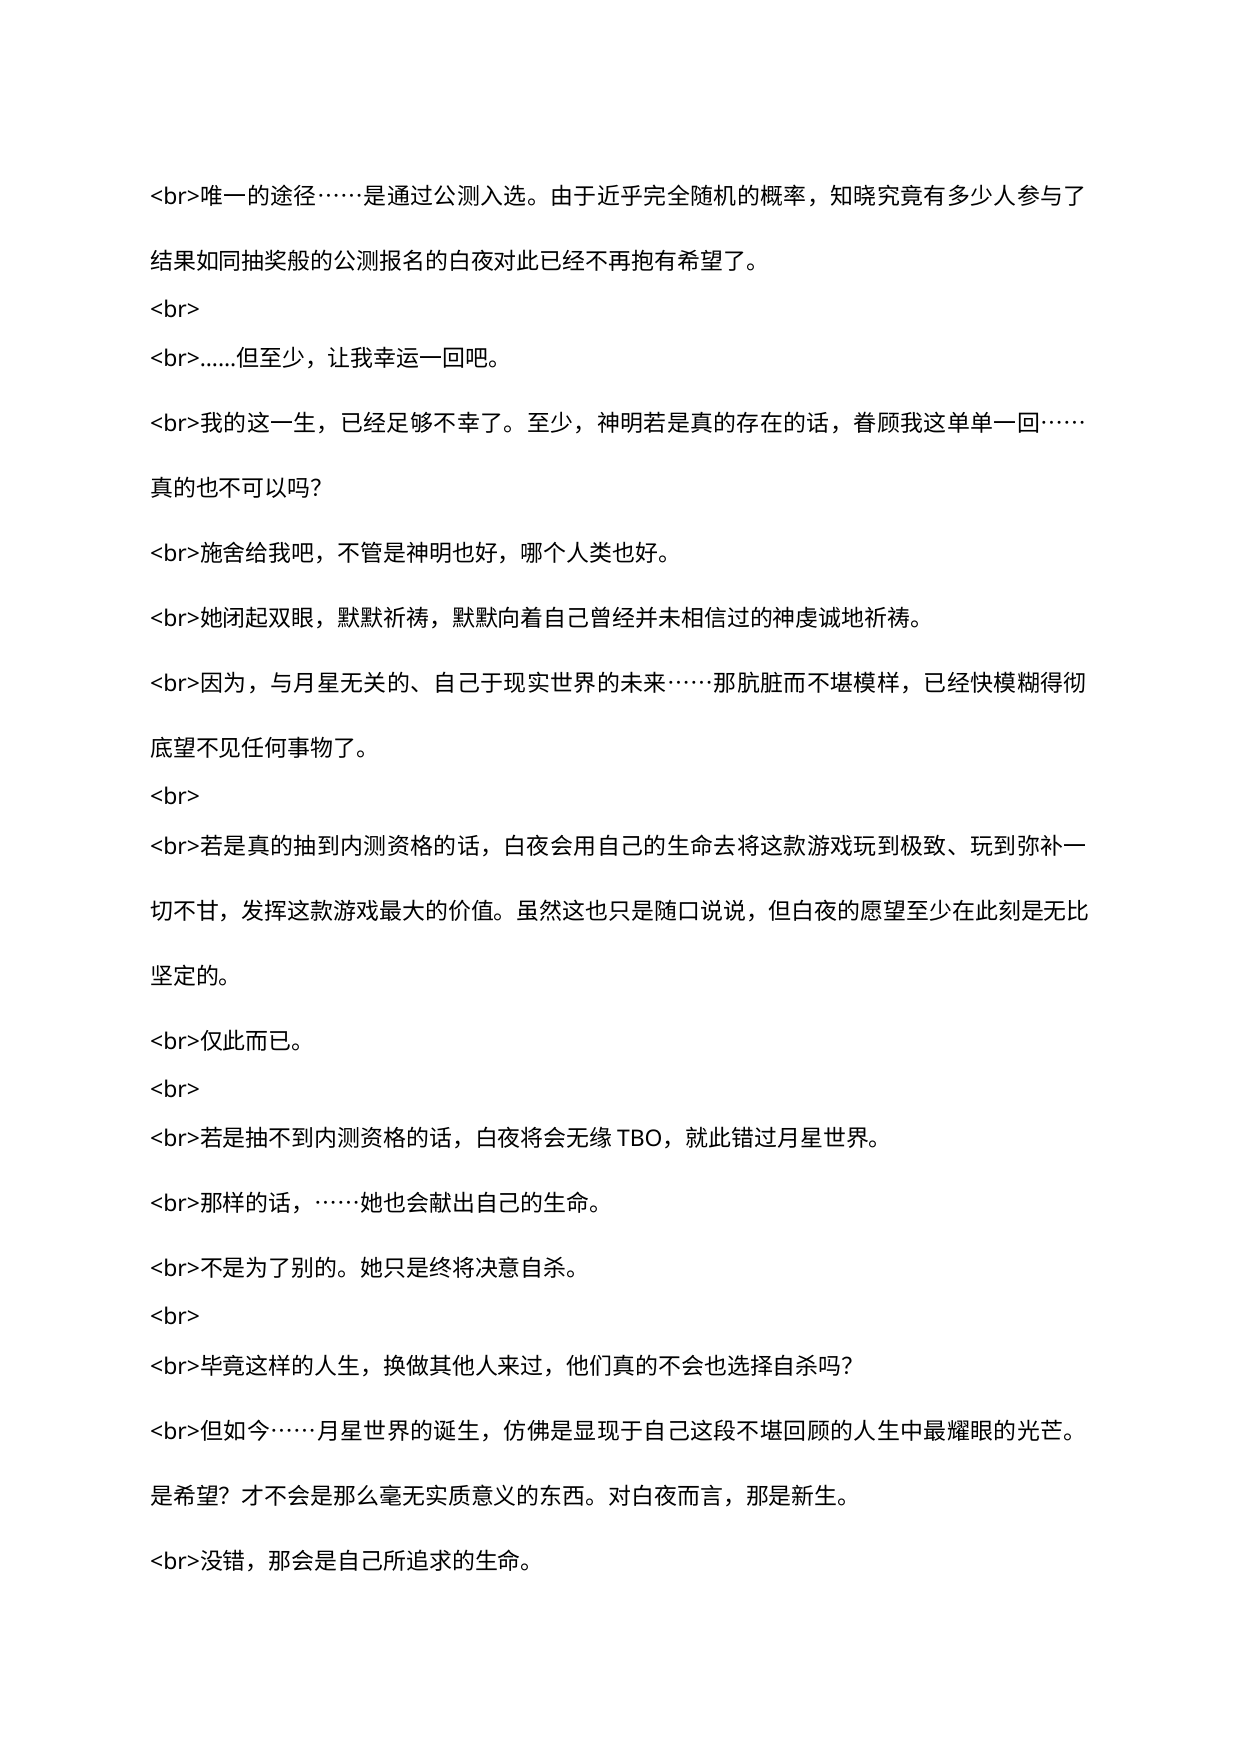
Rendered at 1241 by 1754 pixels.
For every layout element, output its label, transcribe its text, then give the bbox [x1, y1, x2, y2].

text <br> [150, 292, 1090, 324]
text <br> [150, 779, 1090, 812]
text <br>她闭起双眼，默默祈祷，默默向着自己曾经并未相信过的神虔诚地祈祷。 [150, 584, 1090, 649]
text <br>但如今……月星世界的诞生，仿佛是显现于自己这段不堪回顾的人生中最耀眼的光芒。是希望？才不会是那么毫无实质意义的东西。对白夜而言，那是新生。 [150, 1397, 1090, 1527]
text <br>那样的话，……她也会献出自己的生命。 [150, 1169, 1090, 1234]
text <br>……但至少，让我幸运一回吧。 [150, 324, 1090, 389]
text <br>毕竟这样的人生，换做其他人来过，他们真的不会也选择自杀吗？ [150, 1332, 1090, 1397]
text <br> [150, 1299, 1090, 1332]
text <br>若是抽不到内测资格的话，白夜将会无缘TBO，就此错过月星世界。 [150, 1104, 1090, 1169]
text <br>仅此而已。 [150, 1007, 1090, 1072]
text <br>唯一的途径……是通过公测入选。由于近乎完全随机的概率，知晓究竟有多少人参与了结果如同抽奖般的公测报名的白夜对此已经不再抱有希望了。 [150, 162, 1090, 292]
text <br> [150, 1072, 1090, 1104]
text <br>因为，与月星无关的、自己于现实世界的未来……那肮脏而不堪模样，已经快模糊得彻底望不见任何事物了。 [150, 649, 1090, 779]
text <br>没错，那会是自己所追求的生命。 [150, 1527, 1090, 1592]
text <br>施舍给我吧，不管是神明也好，哪个人类也好。 [150, 519, 1090, 584]
text <br>若是真的抽到内测资格的话，白夜会用自己的生命去将这款游戏玩到极致、玩到弥补一切不甘，发挥这款游戏最大的价值。虽然这也只是随口说说，但白夜的愿望至少在此刻是无比坚定的。 [150, 812, 1090, 1007]
text <br>不是为了别的。她只是终将决意自杀。 [150, 1234, 1090, 1299]
text <br>我的这一生，已经足够不幸了。至少，神明若是真的存在的话，眷顾我这单单一回……真的也不可以吗？ [150, 389, 1090, 519]
